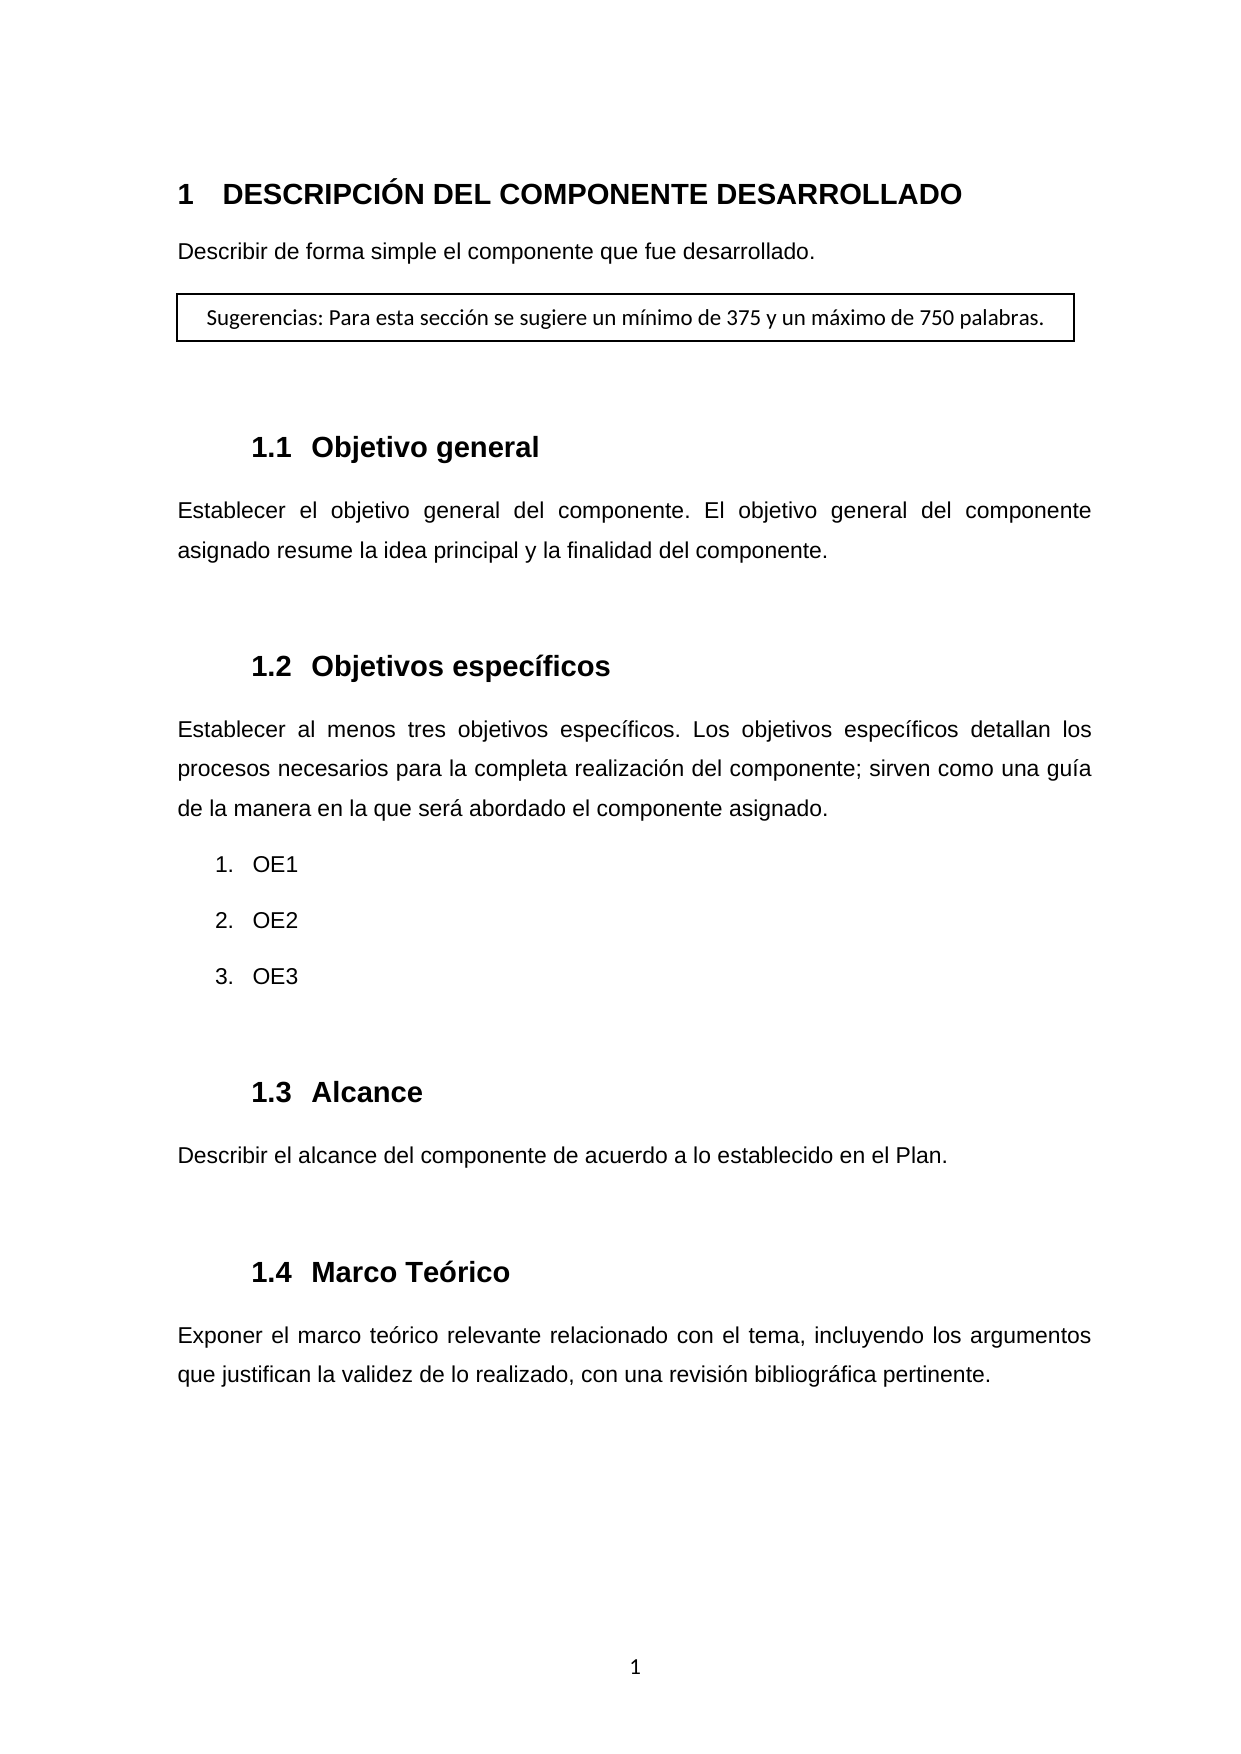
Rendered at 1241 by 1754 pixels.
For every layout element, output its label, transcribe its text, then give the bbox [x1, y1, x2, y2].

subtitle Marco Teórico [251, 1255, 1092, 1288]
text Establecer al menos tres objetivos específicos. Los objetivos específicos detallan los procesos necesarios para la completa realización del componente; sirven como una guía de la manera en la que será abordado el componente asignado. [177, 716, 1092, 821]
subtitle Objetivos específicos [251, 649, 1092, 682]
subtitle Objetivo general [251, 430, 1092, 464]
list OE1 [215, 851, 1092, 877]
text Exponer el marco teórico relevante relacionado con el tema, incluyendo los argumentos que justifican la validez de lo realizado, con una revisión bibliográfica pertinente. [177, 1322, 1092, 1388]
list OE2 [215, 907, 1092, 933]
subtitle DESCRIPCIÓN DEL COMPONENTE DESARROLLADO [177, 177, 1092, 211]
subtitle Alcance [251, 1076, 1092, 1109]
list OE3 [215, 963, 1092, 989]
text Establecer el objetivo general del componente. El objetivo general del componente asignado resume la idea principal y la finalidad del componente. [177, 497, 1092, 563]
text Describir el alcance del componente de acuerdo a lo establecido en el Plan. [177, 1142, 1092, 1169]
text Describir de forma simple el componente que fue desarrollado. [177, 238, 1092, 264]
